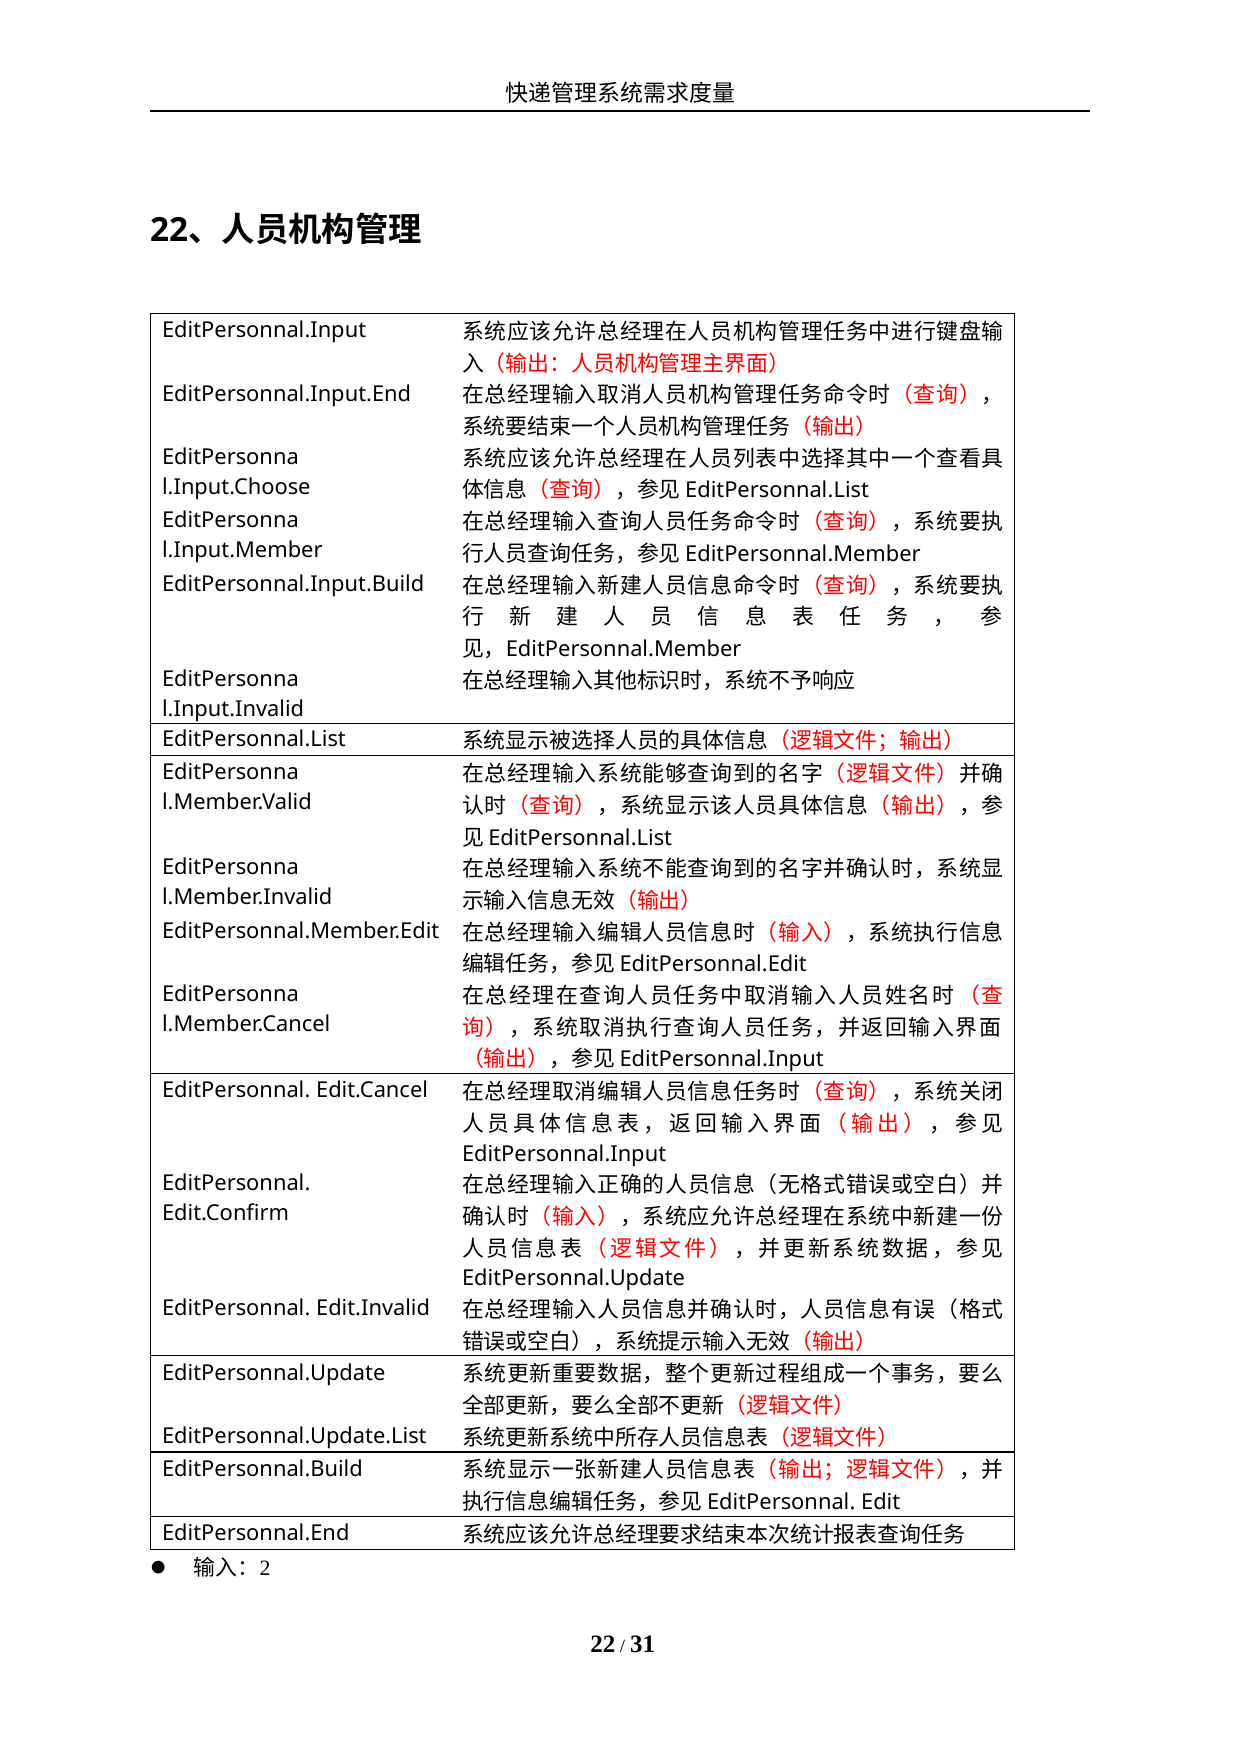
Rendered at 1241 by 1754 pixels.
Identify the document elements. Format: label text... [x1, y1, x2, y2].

table_cell EditPersonnal.Input.Invalid [151, 663, 451, 722]
table_cell 在总经理输入查询人员任务命令时（查询），系统要执行人员查询任务，参见EditPersonnal.Member [451, 504, 1014, 568]
table_cell EditPersonnal.Update.List [151, 1420, 451, 1451]
table_cell 系统更新系统中所存人员信息表（逻辑文件） [451, 1420, 1014, 1451]
table_cell EditPersonnal.List [151, 724, 451, 755]
table_header 系统应该允许总经理在人员机构管理任务中进行键盘输入（输出：人员机构管理主界面） [451, 314, 1014, 377]
table_cell 在总经理输入取消人员机构管理任务命令时（查询），系统要结束一个人员机构管理任务（输出） [451, 378, 1014, 441]
table_cell EditPersonnal.Member.Valid [151, 756, 451, 851]
table_cell 在总经理输入其他标识时，系统不予响应 [451, 663, 1014, 722]
subtitle 22、人员机构管理 [150, 202, 1090, 251]
table_cell EditPersonnal. Edit.Invalid [151, 1292, 451, 1355]
table_cell 系统更新重要数据，整个更新过程组成一个事务，要么全部更新，要么全部不更新（逻辑文件） [451, 1356, 1014, 1420]
table_cell EditPersonnal.Input.Choose [151, 441, 451, 504]
table_cell EditPersonnal.Input.Build [151, 568, 451, 663]
table_cell EditPersonnal. Edit.Confirm [151, 1167, 451, 1292]
table_cell 在总经理取消编辑人员信息任务时（查询），系统关闭人员具体信息表，返回输入界面（输出），参见EditPersonnal.Input [451, 1074, 1014, 1167]
table_cell EditPersonnal.Update [151, 1356, 451, 1420]
table_cell 系统显示一张新建人员信息表（输出；逻辑文件），并执行信息编辑任务，参见EditPersonnal. Edit [451, 1453, 1014, 1516]
table_cell EditPersonnal.Build [151, 1453, 451, 1516]
table_cell EditPersonnal.Member.Invalid [151, 851, 451, 914]
table_header EditPersonnal.Input [151, 314, 451, 377]
table_cell 在总经理输入正确的人员信息（无格式错误或空白）并确认时（输入），系统应允许总经理在系统中新建一份人员信息表（逻辑文件），并更新系统数据，参见EditPersonnal.Update [451, 1167, 1014, 1292]
table_cell 在总经理输入系统能够查询到的名字（逻辑文件）并确认时（查询），系统显示该人员具体信息（输出），参见EditPersonnal.List [451, 756, 1014, 851]
list 输入：2 [150, 1550, 1090, 1581]
table_cell 在总经理输入编辑人员信息时（输入），系统执行信息编辑任务，参见EditPersonnal.Edit [451, 915, 1014, 978]
table_cell 在总经理输入系统不能查询到的名字并确认时，系统显示输入信息无效（输出） [451, 851, 1014, 914]
table_cell 在总经理输入人员信息并确认时，人员信息有误（格式错误或空白），系统提示输入无效（输出） [451, 1292, 1014, 1355]
table_cell EditPersonnal. Edit.Cancel [151, 1074, 451, 1167]
table_cell EditPersonnal.Member.Cancel [151, 978, 451, 1073]
table_cell EditPersonnal.Input.End [151, 378, 451, 441]
table_cell 系统应该允许总经理要求结束本次统计报表查询任务 [451, 1517, 1014, 1549]
table_cell 系统应该允许总经理在人员列表中选择其中一个查看具体信息（查询），参见EditPersonnal.List [451, 441, 1014, 504]
table_cell 在总经理输入新建人员信息命令时（查询），系统要执行新建人员信息表任务，参见，EditPersonnal.Member [451, 568, 1014, 663]
table_cell EditPersonnal.Input.Member [151, 504, 451, 568]
table_cell 在总经理在查询人员任务中取消输入人员姓名时（查询），系统取消执行查询人员任务，并返回输入界面（输出），参见EditPersonnal.Input [451, 978, 1014, 1073]
table_cell EditPersonnal.Member.Edit [151, 915, 451, 978]
table_cell 系统显示被选择人员的具体信息（逻辑文件；输出） [451, 724, 1014, 755]
table_cell EditPersonnal.End [151, 1517, 451, 1549]
